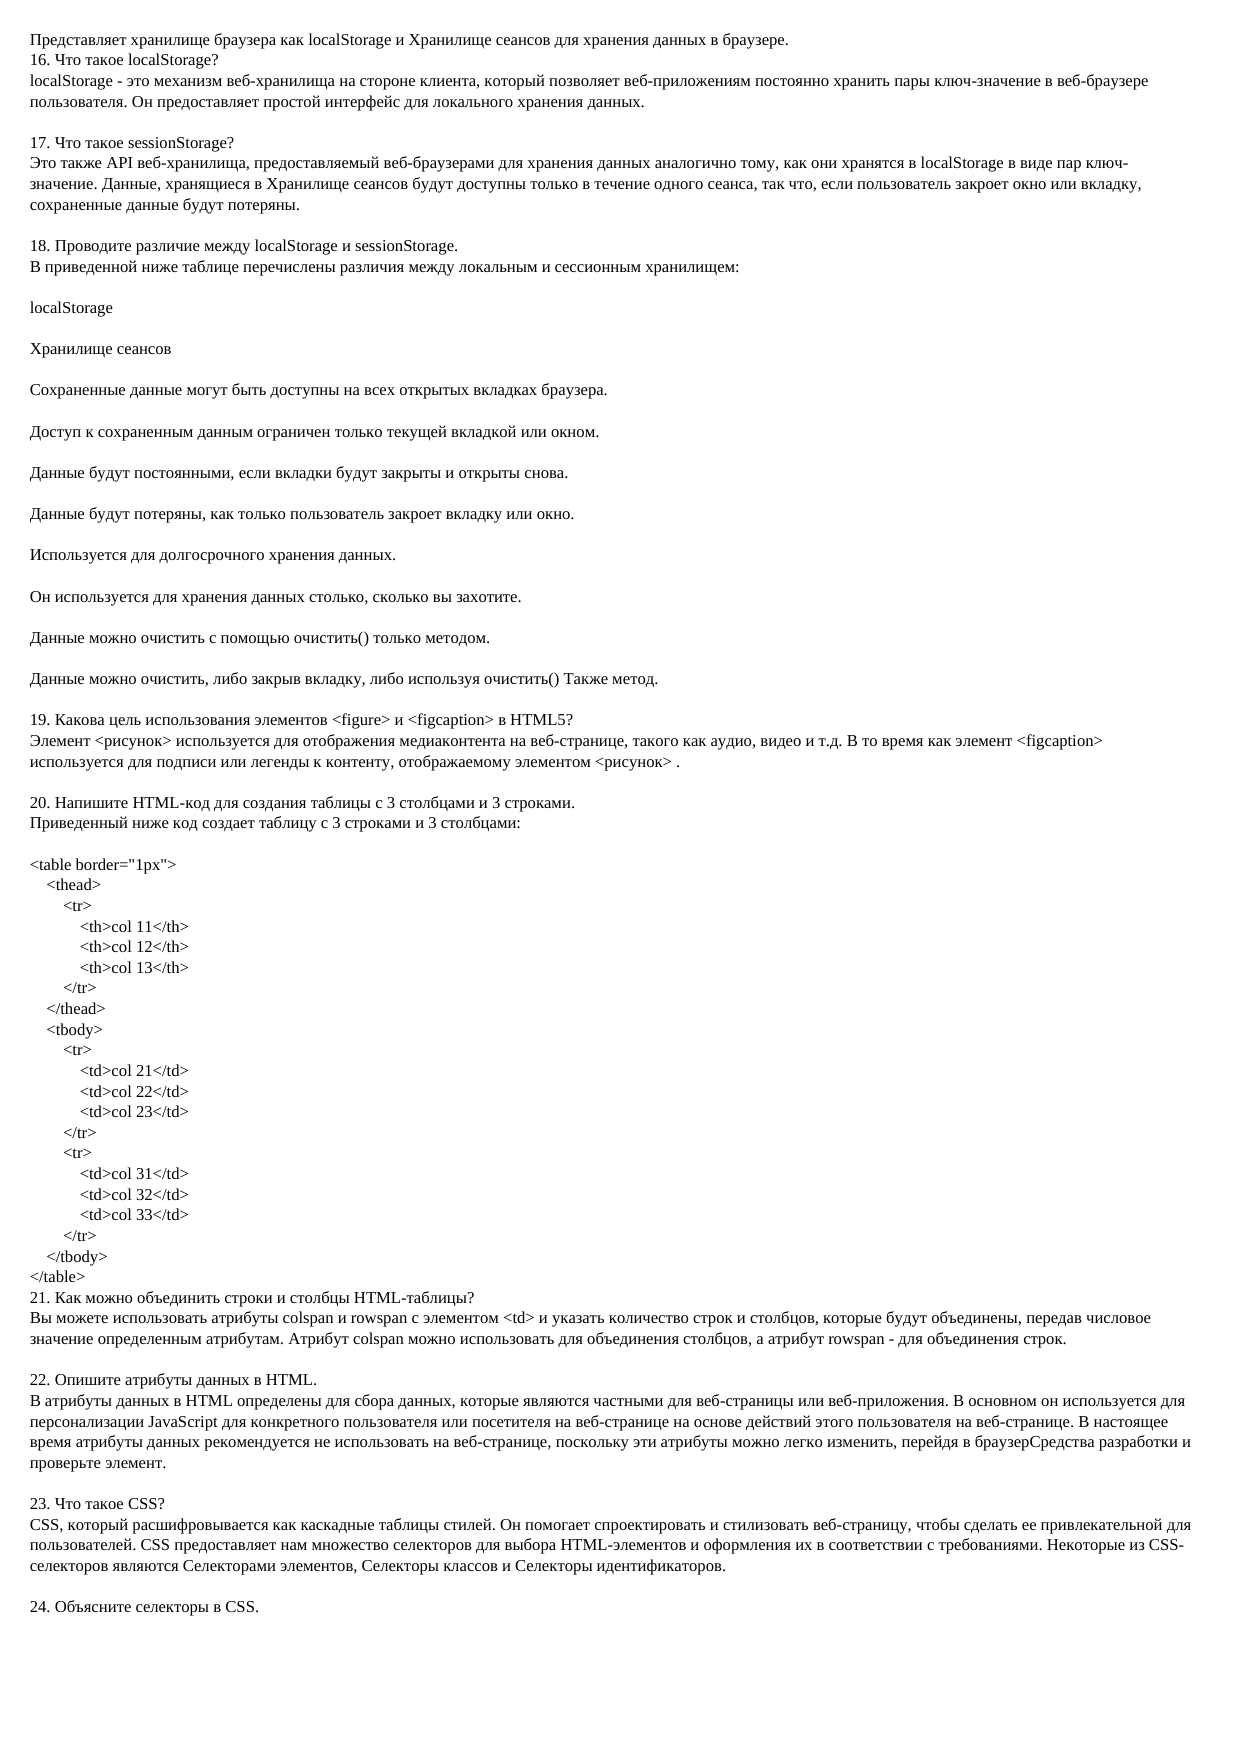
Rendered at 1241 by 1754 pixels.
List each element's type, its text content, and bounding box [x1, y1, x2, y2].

text <tr> [29, 1143, 1196, 1162]
text </tr> [29, 1226, 1196, 1245]
text <td>col 31</td> [29, 1164, 1196, 1183]
text Это также API веб-хранилища, предоставляемый веб-браузерами для хранения данных аналогично тому, как они хранятся в localStorage в виде пар ключ-значение. Данные, хранящиеся в Хранилище сеансов будут доступны только в течение одного сеанса, так что, если пользователь закроет окно или вкладку, сохраненные данные будут потеряны. [29, 153, 1196, 214]
text Хранилище сеансов [29, 339, 1196, 358]
text <td>col 32</td> [29, 1184, 1196, 1204]
text <table border="1px"> [29, 854, 1196, 874]
text Приведенный ниже код создает таблицу с 3 строками и 3 столбцами: [29, 813, 1196, 832]
text Используется для долгосрочного хранения данных. [29, 545, 1196, 564]
text <tbody> [29, 1019, 1196, 1039]
text 19. Какова цель использования элементов <figure> и <figcaption> в HTML5? [29, 710, 1196, 729]
text localStorage - это механизм веб-хранилища на стороне клиента, который позволяет веб-приложениям постоянно хранить пары ключ-значение в веб-браузере пользователя. Он предоставляет простой интерфейс для локального хранения данных. [29, 71, 1196, 111]
text Данные можно очистить, либо закрыв вкладку, либо используя очистить() Также метод. [29, 669, 1196, 688]
text 18. Проводите различие между localStorage и sessionStorage. [29, 236, 1196, 255]
text Данные можно очистить с помощью очистить() только методом. [29, 628, 1196, 647]
text 22. Опишите атрибуты данных в HTML. [29, 1370, 1196, 1389]
text 20. Напишите HTML-код для создания таблицы с 3 столбцами и 3 строками. [29, 793, 1196, 812]
text В атрибуты данных в HTML определены для сбора данных, которые являются частными для веб-страницы или веб-приложения. В основном он используется для персонализации JavaScript для конкретного пользователя или посетителя на веб-странице на основе действий этого пользователя на веб-странице. В настоящее время атрибуты данных рекомендуется не использовать на веб-странице, поскольку эти атрибуты можно легко изменить, перейдя в браузерСредства разработки и проверьте элемент. [29, 1391, 1196, 1472]
text 21. Как можно объединить строки и столбцы HTML-таблицы? [29, 1288, 1196, 1307]
text </tbody> [29, 1246, 1196, 1266]
text Вы можете использовать атрибуты colspan и rowspan с элементом <td> и указать количество строк и столбцов, которые будут объединены, передав числовое значение определенным атрибутам. Атрибут colspan можно использовать для объединения столбцов, а атрибут rowspan - для объединения строк. [29, 1308, 1196, 1348]
text <th>col 12</th> [29, 937, 1196, 956]
text Он используется для хранения данных столько, сколько вы захотите. [29, 586, 1196, 606]
text 23. Что такое CSS? [29, 1494, 1196, 1513]
text <thead> [29, 875, 1196, 894]
text localStorage [29, 298, 1196, 317]
text </tr> [29, 1123, 1196, 1142]
text <td>col 22</td> [29, 1081, 1196, 1101]
text Данные будут постоянными, если вкладки будут закрыты и открыты снова. [29, 463, 1196, 482]
text Сохраненные данные могут быть доступны на всех открытых вкладках браузера. [29, 380, 1196, 399]
text 16. Что такое localStorage? [29, 50, 1196, 69]
text 24. Объясните селекторы в CSS. [29, 1597, 1196, 1616]
text </table> [29, 1267, 1196, 1286]
text <tr> [29, 896, 1196, 915]
text </tr> [29, 978, 1196, 997]
text Элемент <рисунок> используется для отображения медиаконтента на веб-странице, такого как аудио, видео и т.д. В то время как элемент <figcaption> используется для подписи или легенды к контенту, отображаемому элементом <рисунок> . [29, 731, 1196, 771]
text <th>col 11</th> [29, 916, 1196, 936]
text Доступ к сохраненным данным ограничен только текущей вкладкой или окном. [29, 421, 1196, 441]
text В приведенной ниже таблице перечислены различия между локальным и сессионным хранилищем: [29, 256, 1196, 276]
text <td>col 21</td> [29, 1061, 1196, 1080]
text 17. Что такое sessionStorage? [29, 133, 1196, 152]
text <th>col 13</th> [29, 958, 1196, 977]
text Данные будут потеряны, как только пользователь закроет вкладку или окно. [29, 504, 1196, 523]
text <td>col 33</td> [29, 1205, 1196, 1224]
text <td>col 23</td> [29, 1102, 1196, 1121]
text </thead> [29, 999, 1196, 1018]
text <tr> [29, 1040, 1196, 1059]
text Представляет хранилище браузера как localStorage и Хранилище сеансов для хранения данных в браузере. [29, 29, 1196, 49]
text CSS, который расшифровывается как каскадные таблицы стилей. Он помогает спроектировать и стилизовать веб-страницу, чтобы сделать ее привлекательной для пользователей. CSS предоставляет нам множество селекторов для выбора HTML-элементов и оформления их в соответствии с требованиями. Некоторые из CSS-селекторов являются Селекторами элементов, Селекторы классов и Селекторы идентификаторов. [29, 1514, 1196, 1575]
